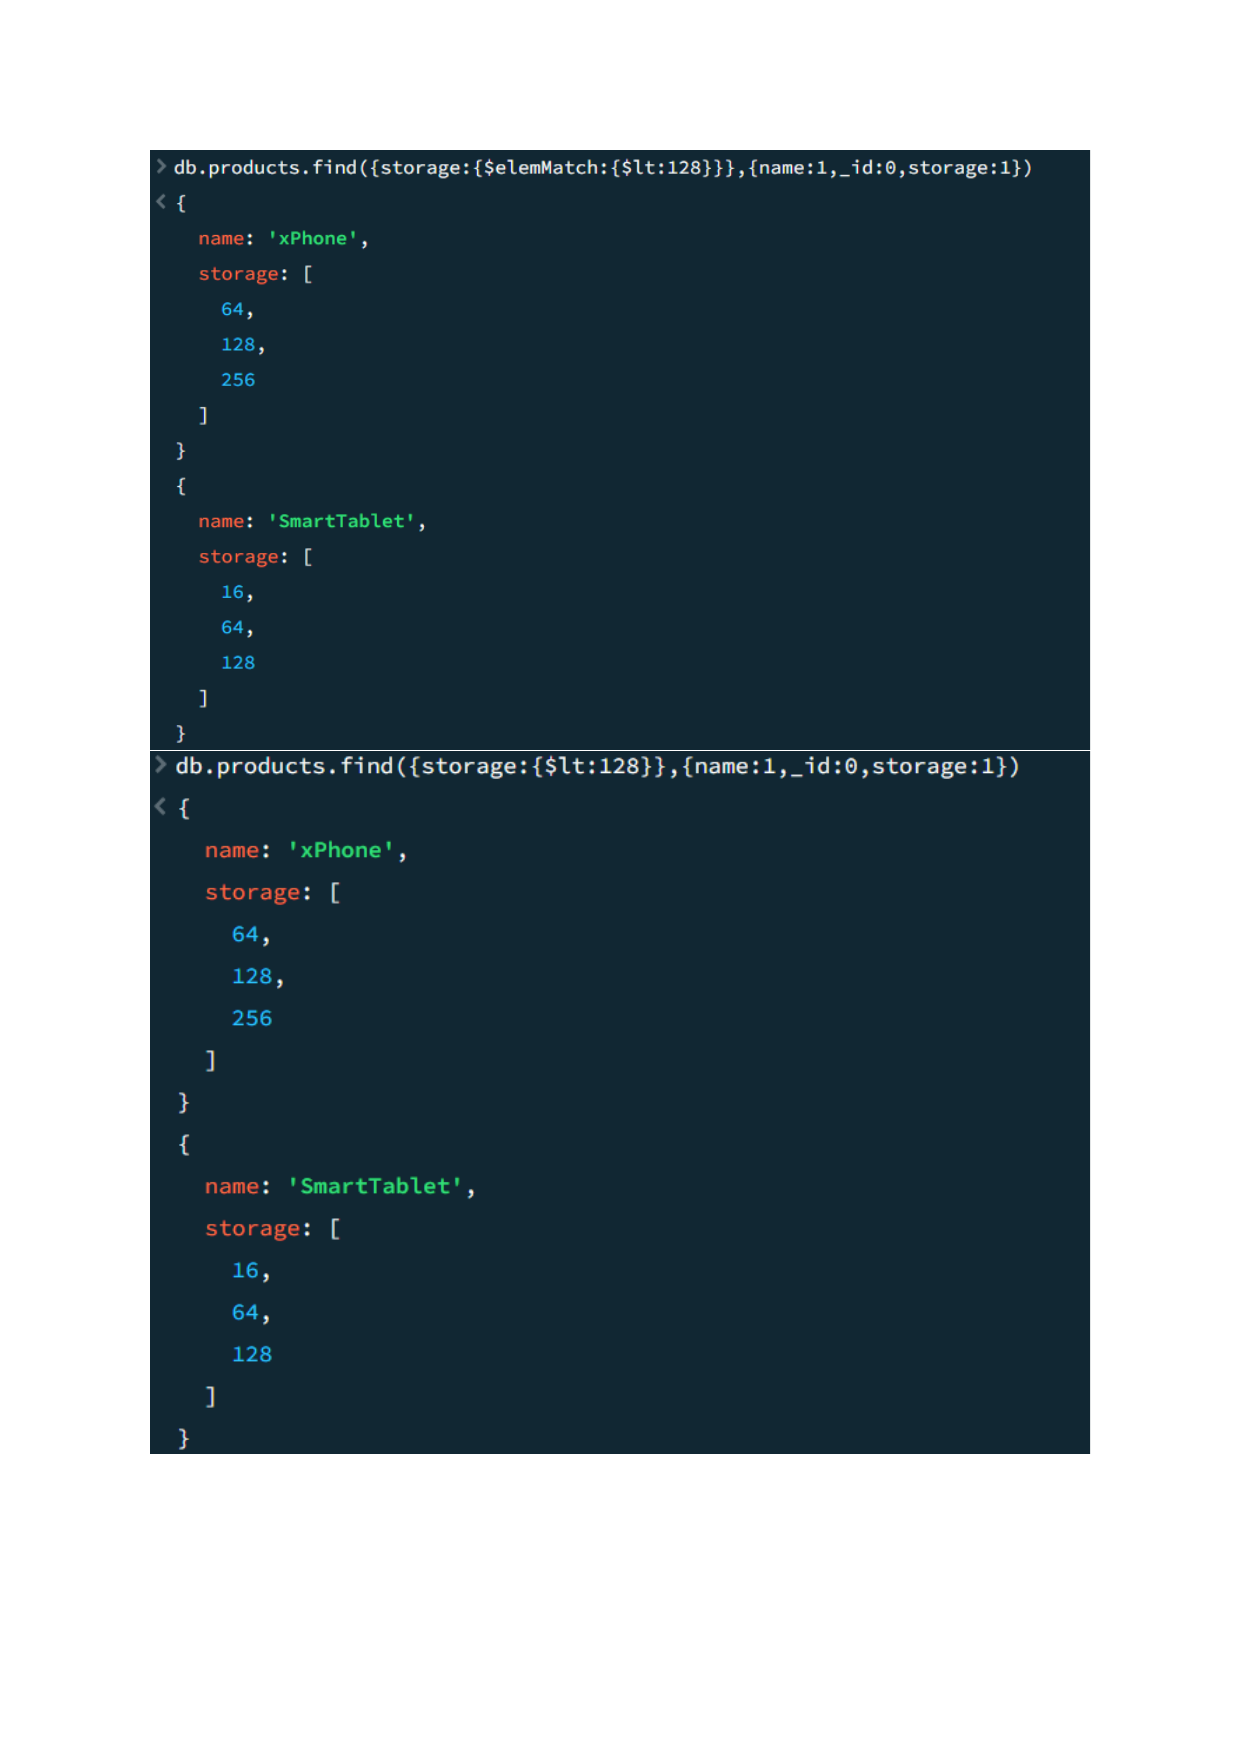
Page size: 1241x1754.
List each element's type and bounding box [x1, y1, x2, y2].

picture [150, 751, 1091, 1454]
picture [150, 150, 1091, 750]
